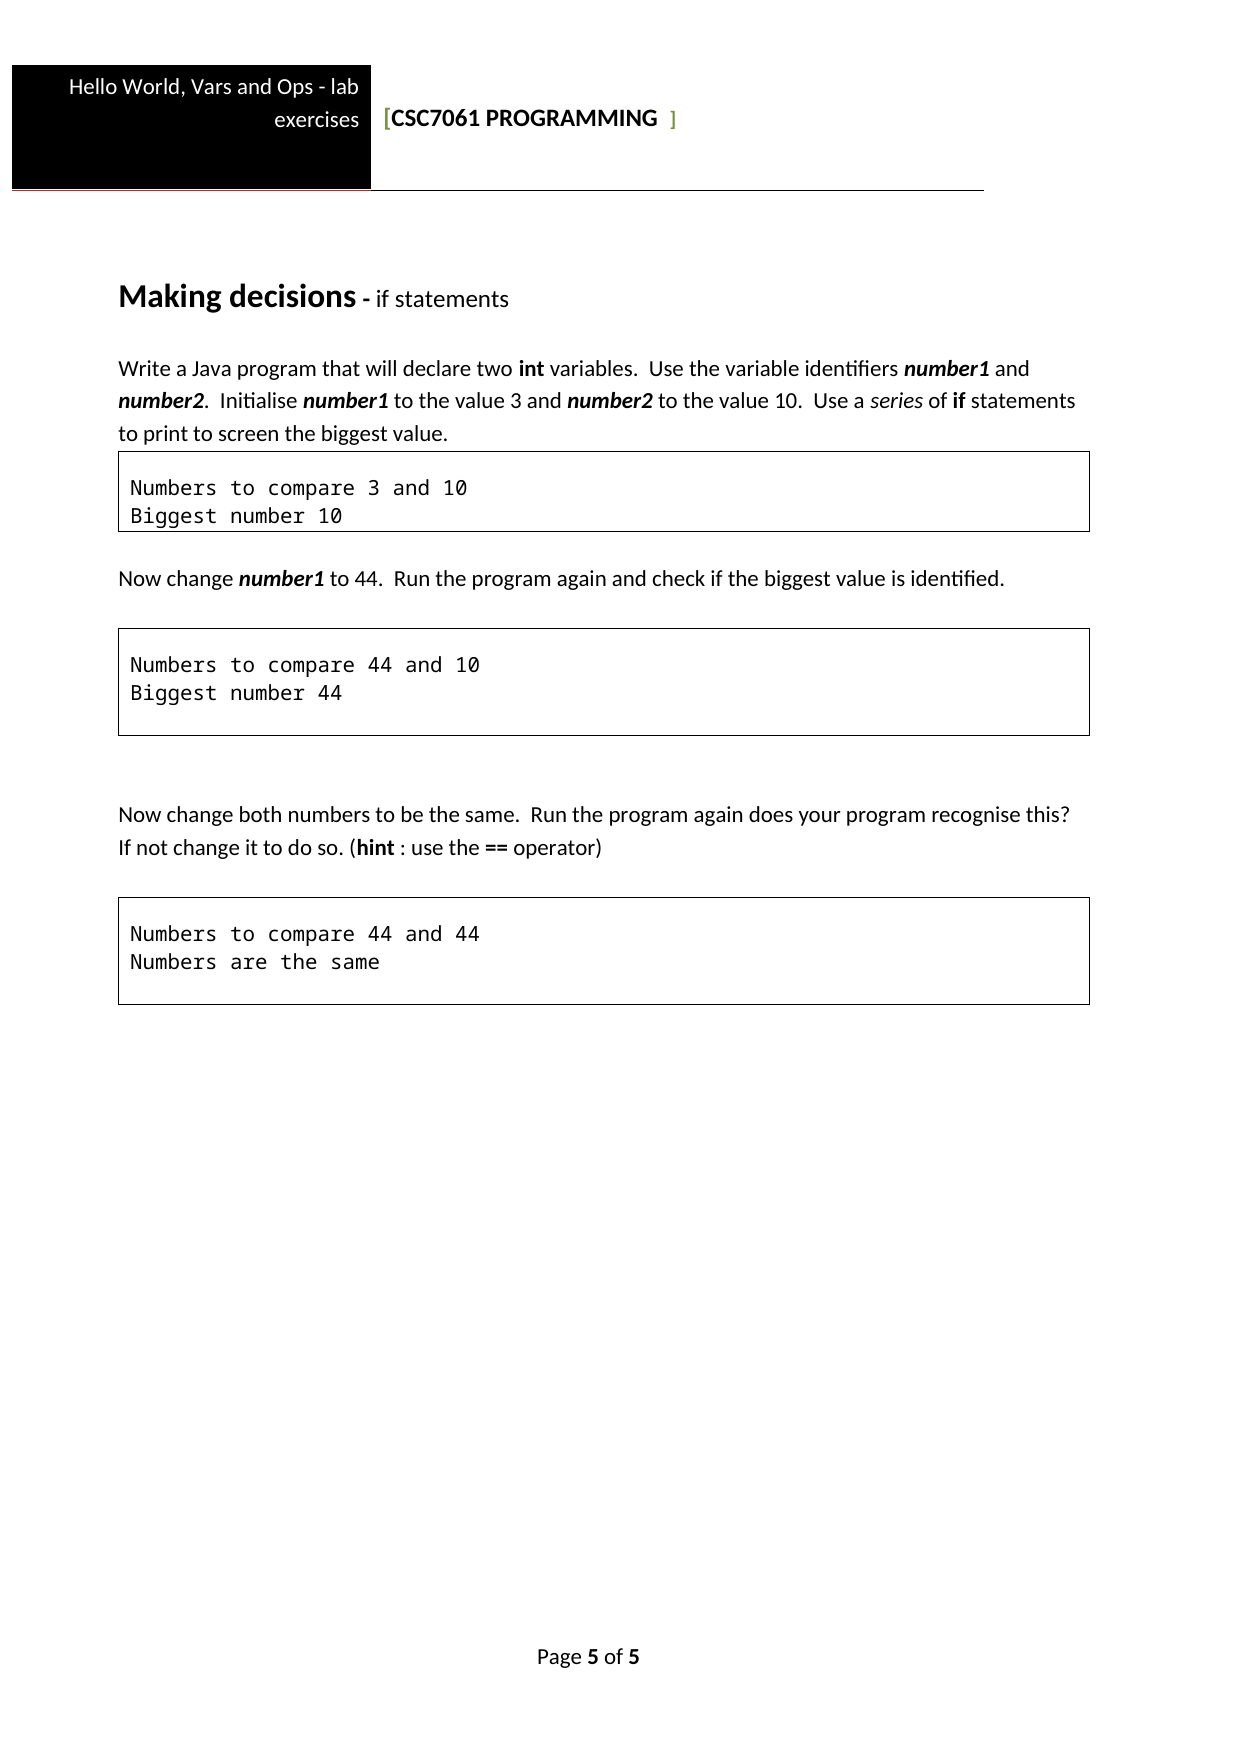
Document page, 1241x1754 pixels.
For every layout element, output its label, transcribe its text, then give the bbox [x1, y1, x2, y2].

text Making decisions - if statements [118, 276, 1090, 316]
table_header Numbers to compare 44 and 10 Biggest number 44 [119, 629, 1089, 735]
text Write a Java program that will declare two int variables. Use the variable identifiers number1 and number2. Initialise number1 to the value 3 and number2 to the value 10. Use a series of if statements to print to screen the biggest value. [118, 354, 1090, 447]
text Now change both numbers to be the same. Run the program again does your program recognise this? If not change it to do so. (hint : use the == operator) [118, 800, 1090, 861]
text Now change number1 to 44. Run the program again and check if the biggest value is identified. [118, 564, 1090, 592]
table_header Numbers to compare 44 and 44 Numbers are the same [119, 898, 1089, 1004]
table_header Numbers to compare 3 and 10 Biggest number 10 [119, 452, 1089, 531]
